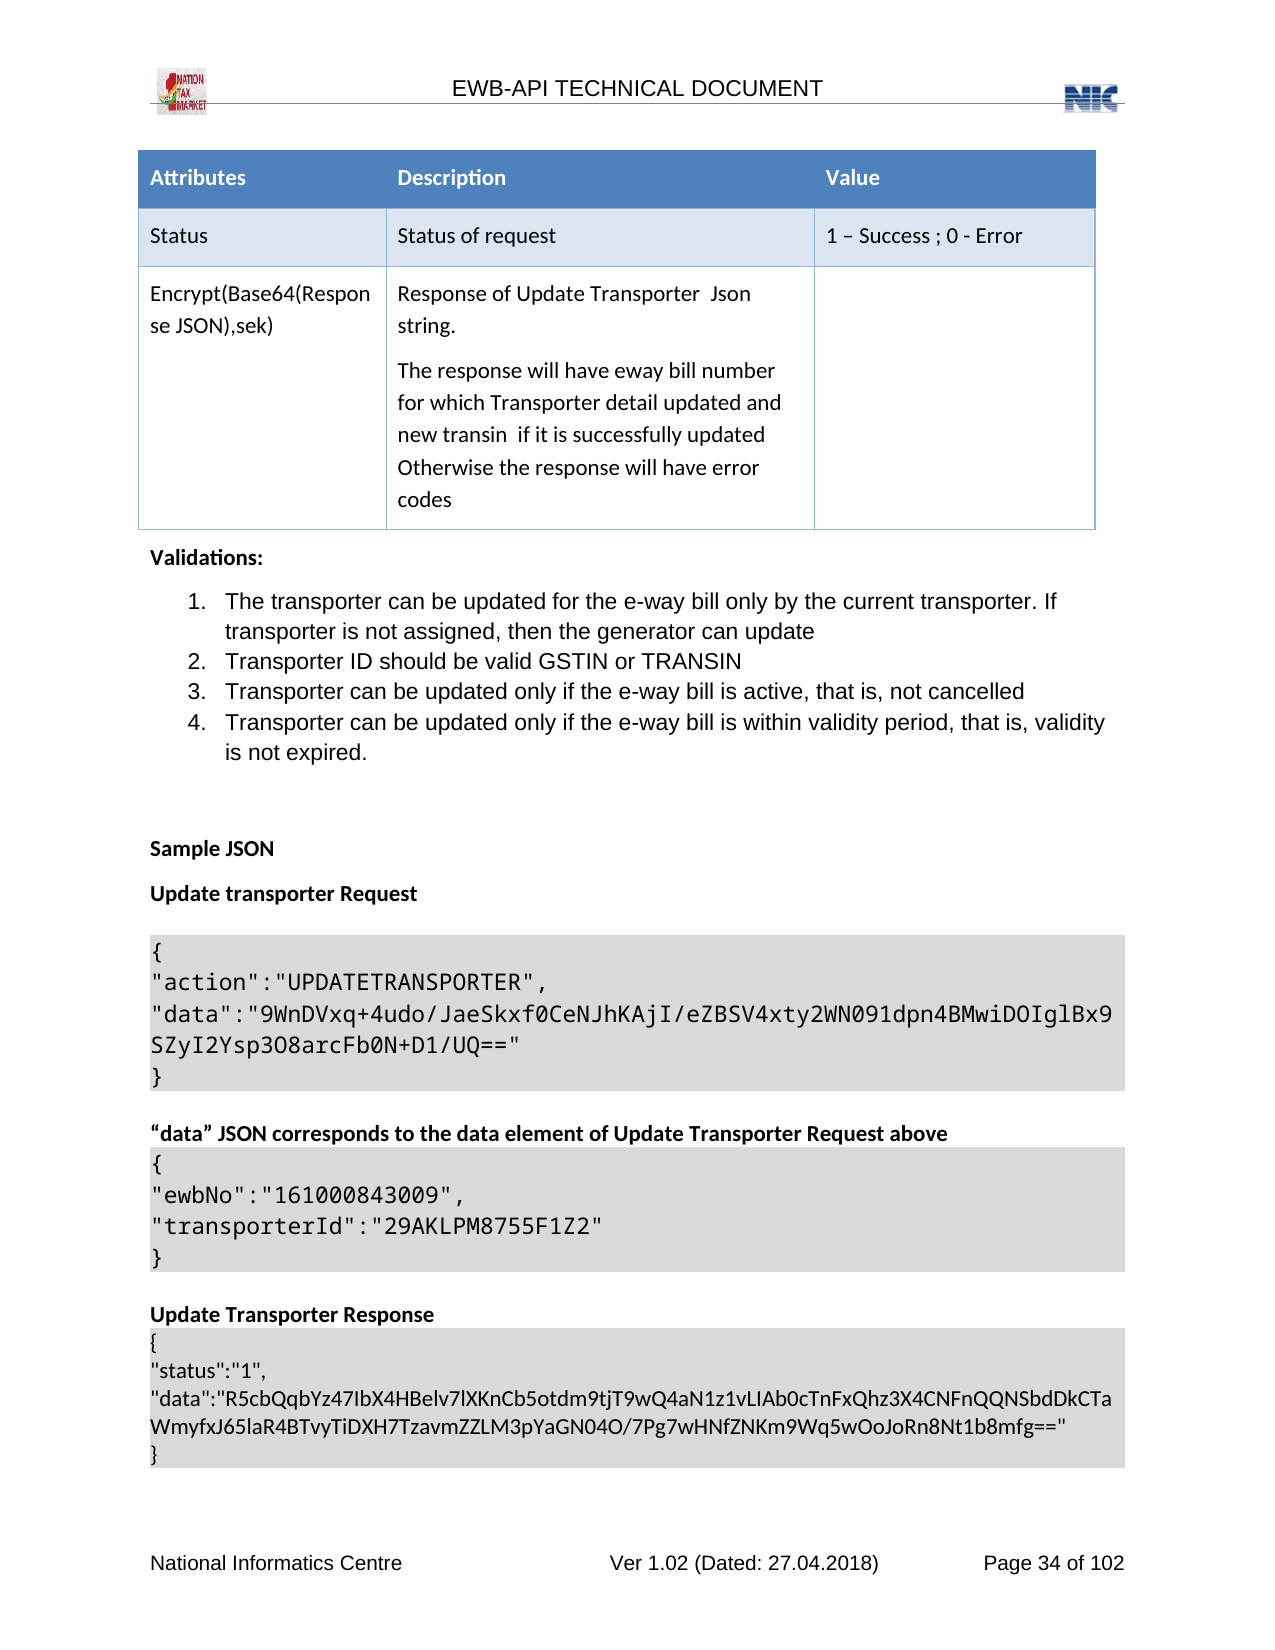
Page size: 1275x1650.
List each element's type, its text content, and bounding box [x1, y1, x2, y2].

text Update Transporter Response [150, 1300, 1125, 1328]
text Validations: [150, 543, 1125, 571]
picture [156, 104, 207, 115]
text "transporterId":"29AKLPM8755F1Z2" [150, 1210, 1125, 1241]
text Update transporter Request [150, 879, 1125, 907]
list Transporter can be updated only if the e-way bill is within validity period, that is, validity is not expired. [187, 708, 1125, 765]
table_cell [815, 267, 1094, 529]
text { [150, 1147, 1125, 1179]
text "action":"UPDATETRANSPORTER", "data":"9WnDVxq+4udo/JaeSkxf0CeNJhKAjI/eZBSV4xty2WN091dpn4BMwiDOIglBx9SZyI2Ysp3O8arcFb0N+D1/UQ==" [150, 966, 1125, 1060]
table_cell Response of Update Transporter Json string. The response will have eway bill number for which Transporter detail updated and new transin if it is successfully updated Otherwise the response will have error codes [387, 267, 814, 529]
text "status":"1", [150, 1356, 1125, 1384]
table_cell Encrypt(Base64(Response JSON),sek) [139, 267, 386, 529]
text { [150, 1328, 1125, 1356]
list The transporter can be updated for the e-way bill only by the current transporter. If transporter is not assigned, then the generator can update [187, 588, 1125, 644]
picture [1059, 81, 1121, 103]
picture [1059, 104, 1121, 115]
text { [150, 935, 1125, 966]
table_header Attributes [139, 151, 386, 208]
text } [150, 1441, 1125, 1468]
picture [156, 68, 207, 103]
text "ewbNo":"161000843009", [150, 1179, 1125, 1210]
text "data":"R5cbQqbYz47IbX4HBelv7lXKnCb5otdm9tjT9wQ4aN1z1vLIAb0cTnFxQhz3X4CNFnQQNSbdDkCTaWmyfxJ65laR4BTvyTiDXH7TzavmZZLM3pYaGN04O/7Pg7wHNfZNKm9Wq5wOoJoRn8Nt1b8mfg==" [150, 1384, 1125, 1441]
table_cell 1 – Success ; 0 - Error [815, 209, 1094, 266]
table_cell Status [139, 209, 386, 266]
list Transporter ID should be valid GSTIN or TRANSIN [187, 648, 1125, 674]
text } [150, 1060, 1125, 1091]
table_header Description [387, 151, 814, 208]
table_header Value [815, 151, 1094, 208]
table_cell Status of request [387, 209, 814, 266]
text Sample JSON [150, 834, 1125, 862]
text } [150, 1241, 1125, 1272]
list Transporter can be updated only if the e-way bill is active, that is, not cancelled [187, 678, 1125, 704]
text “data” JSON corresponds to the data element of Update Transporter Request above [150, 1119, 1125, 1147]
